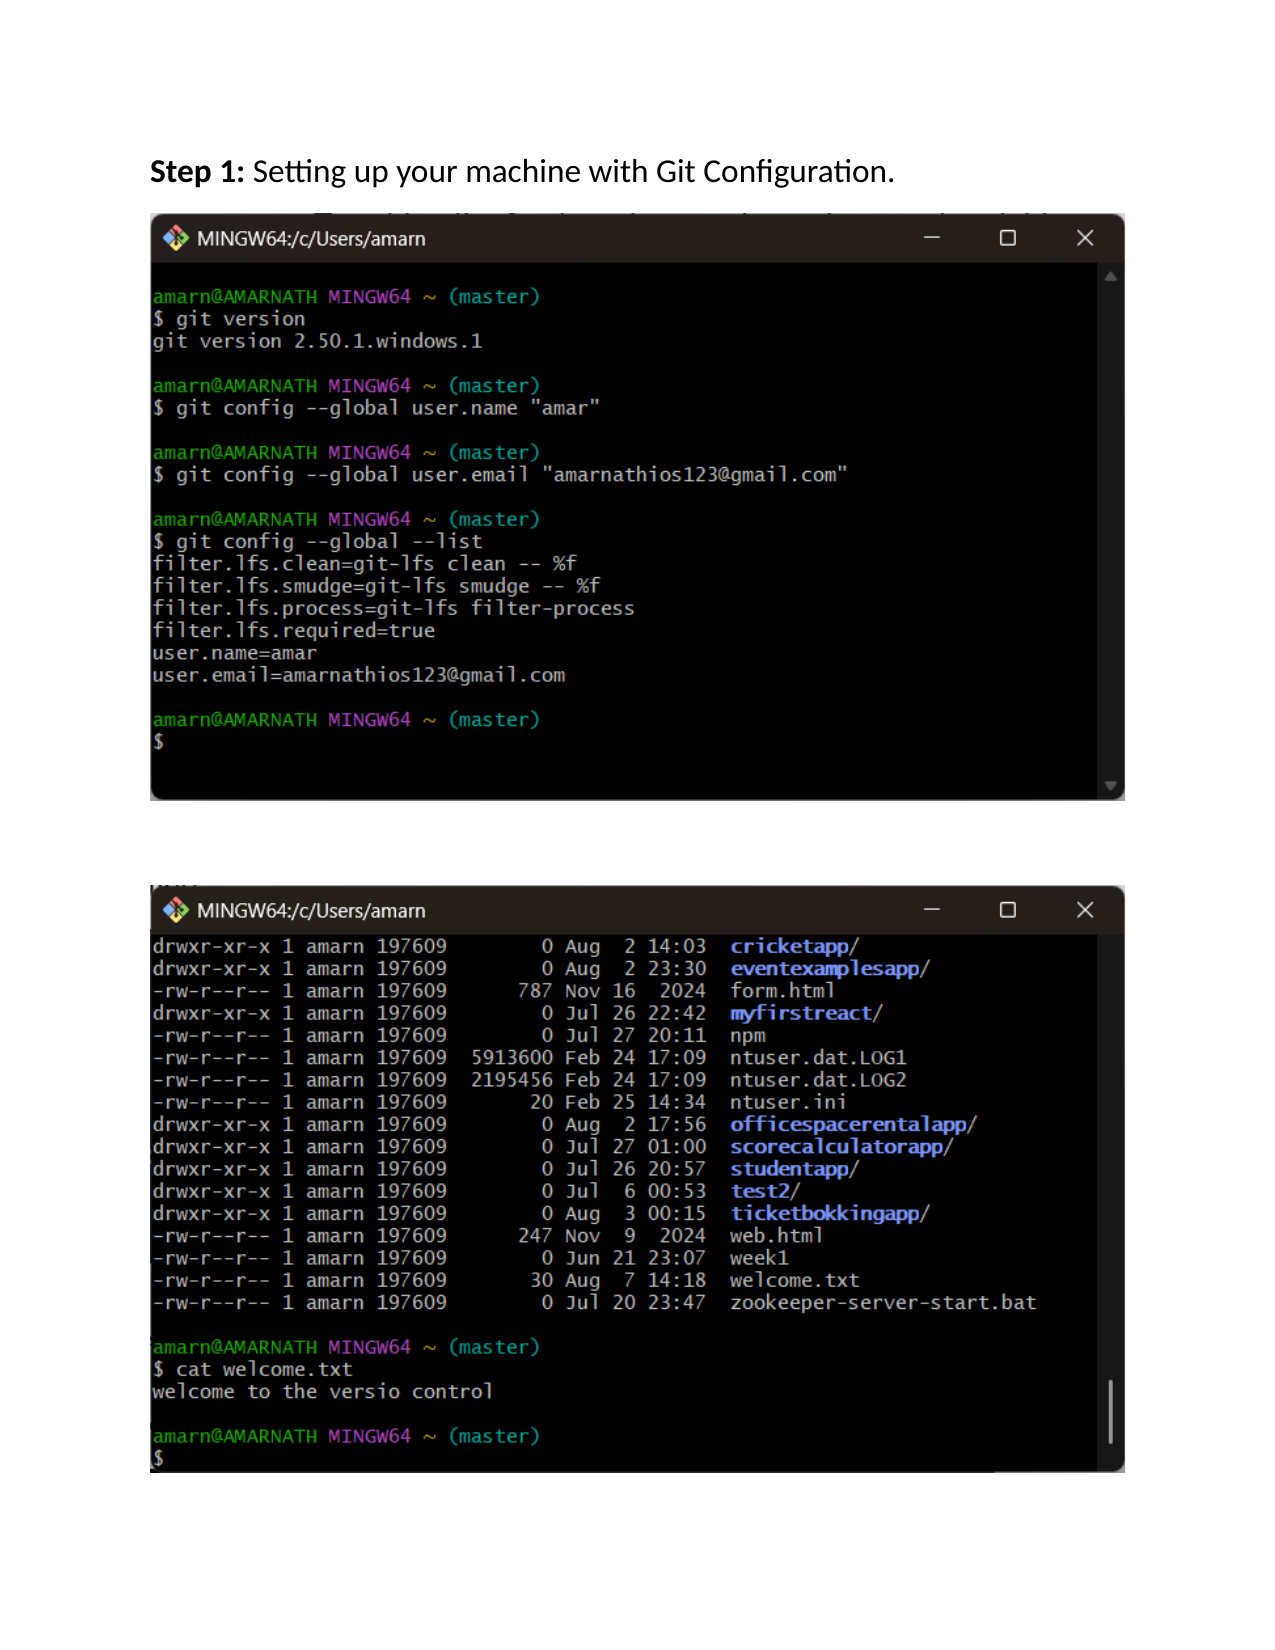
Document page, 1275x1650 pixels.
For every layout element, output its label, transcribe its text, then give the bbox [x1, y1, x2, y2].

picture [150, 885, 1125, 1473]
text Step 1: Setting up your machine with Git Configuration. [150, 150, 1125, 191]
picture [150, 213, 1125, 801]
